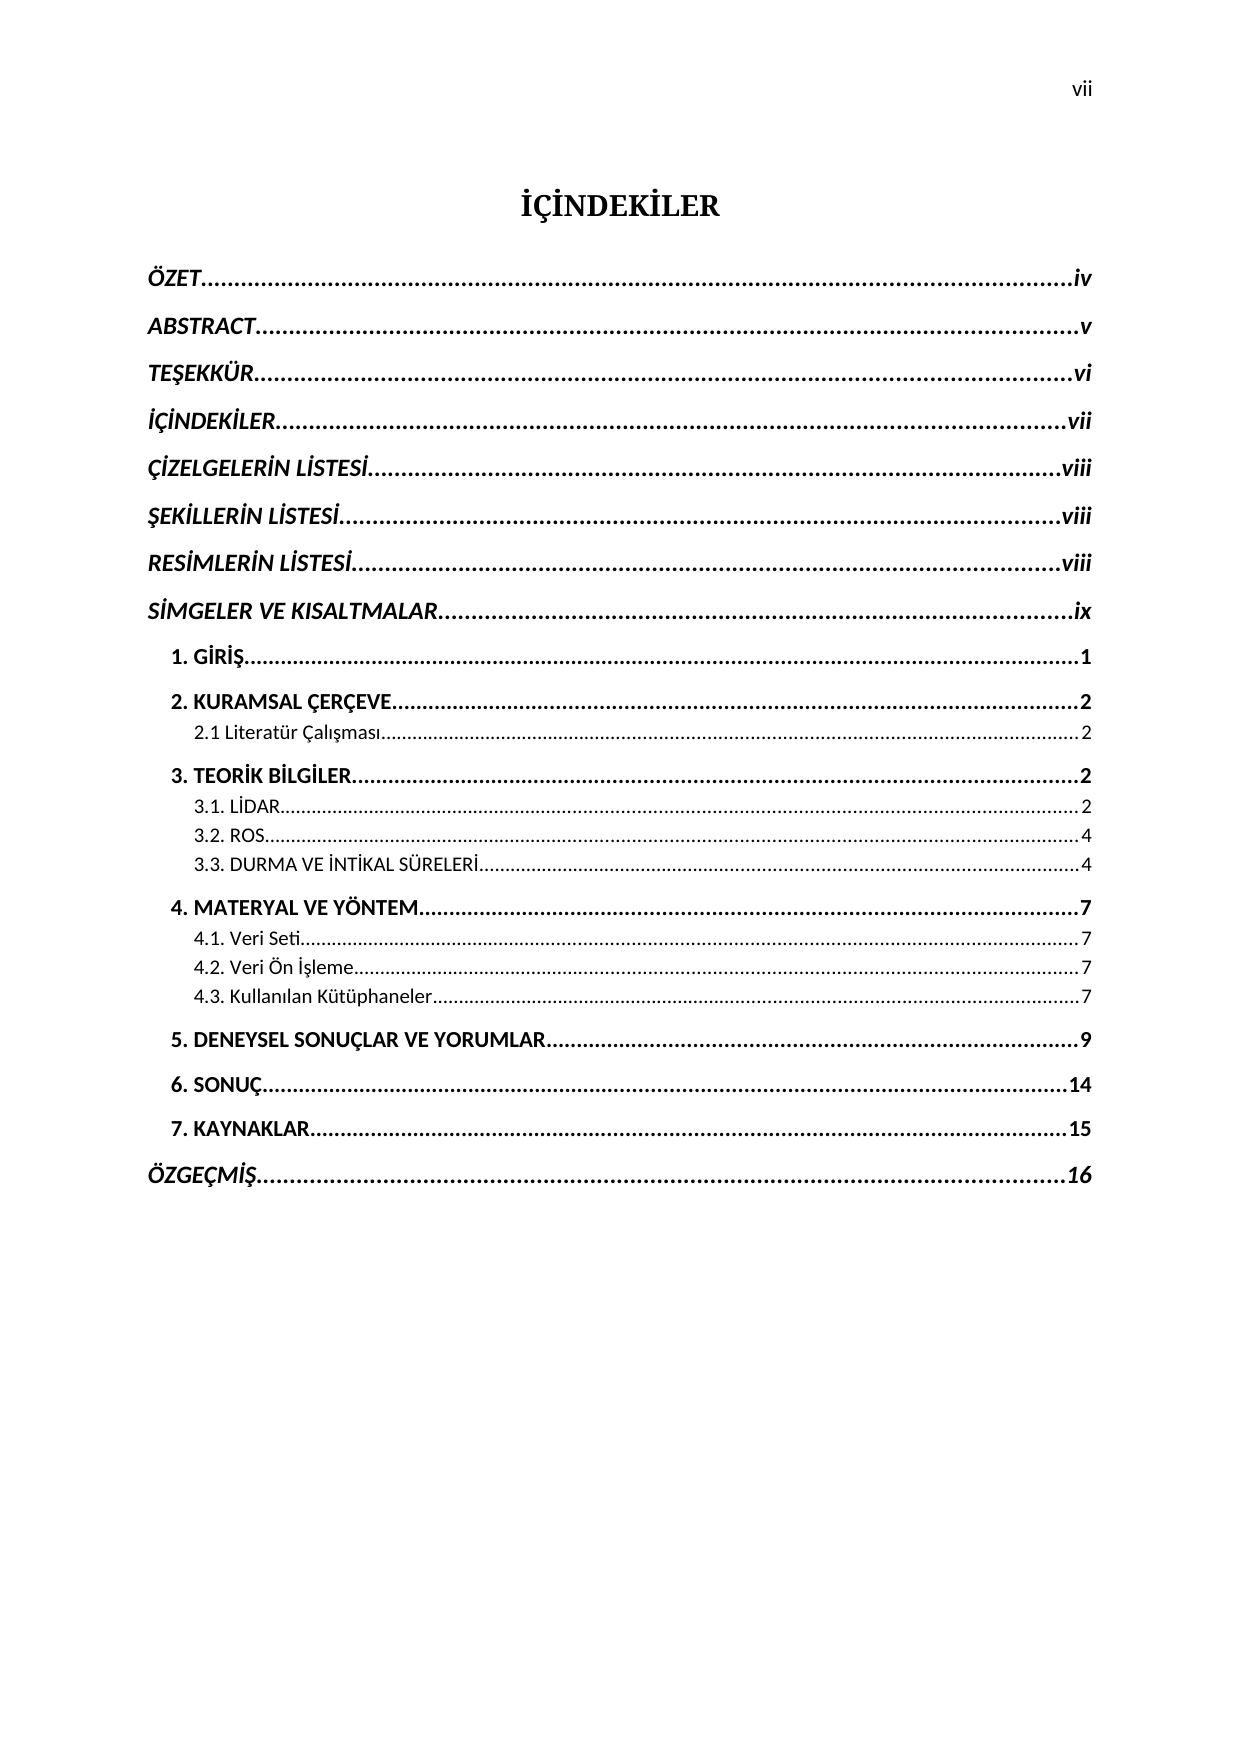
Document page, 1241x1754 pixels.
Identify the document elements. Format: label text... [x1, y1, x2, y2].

text 3. TEORİK BİLGİLER 2 [171, 761, 1093, 789]
text 2. KURAMSAL ÇERÇEVE 2 [171, 687, 1093, 715]
text ÖZGEÇMİŞ 16 [148, 1159, 1093, 1190]
text TEŞEKKÜR vi [148, 357, 1093, 388]
text 2.1 Literatür Çalışması 2 [193, 719, 1093, 744]
text İÇİNDEKİLER vii [148, 405, 1093, 435]
text ÖZET iv [148, 262, 1093, 293]
text 3.1. LİDAR 2 [193, 793, 1093, 818]
text 3.3. DURMA VE İNTİKAL SÜRELERİ 4 [193, 851, 1093, 877]
text RESİMLERİN LİSTESİ viii [148, 547, 1093, 578]
text ŞEKİLLERİN LİSTESİ viii [148, 500, 1093, 530]
text 4.1. Veri Seti 7 [193, 925, 1093, 951]
text 4.2. Veri Ön İşleme 7 [193, 954, 1093, 980]
text ABSTRACT v [148, 310, 1093, 340]
text 1. GİRİŞ 1 [171, 642, 1093, 670]
text 4.3. Kullanılan Kütüphaneler 7 [193, 983, 1093, 1009]
subtitle İÇİNDEKİLER [148, 185, 1093, 225]
text 4. MATERYAL VE YÖNTEM 7 [171, 893, 1093, 921]
text 6. SONUÇ 14 [171, 1070, 1093, 1098]
text 3.2. ROS 4 [193, 822, 1093, 848]
text ÇİZELGELERİN LİSTESİ viii [148, 452, 1093, 483]
text SİMGELER VE KISALTMALAR ix [148, 595, 1093, 625]
text 5. DENEYSEL SONUÇLAR VE YORUMLAR 9 [171, 1025, 1093, 1053]
text 7. KAYNAKLAR 15 [171, 1114, 1093, 1143]
